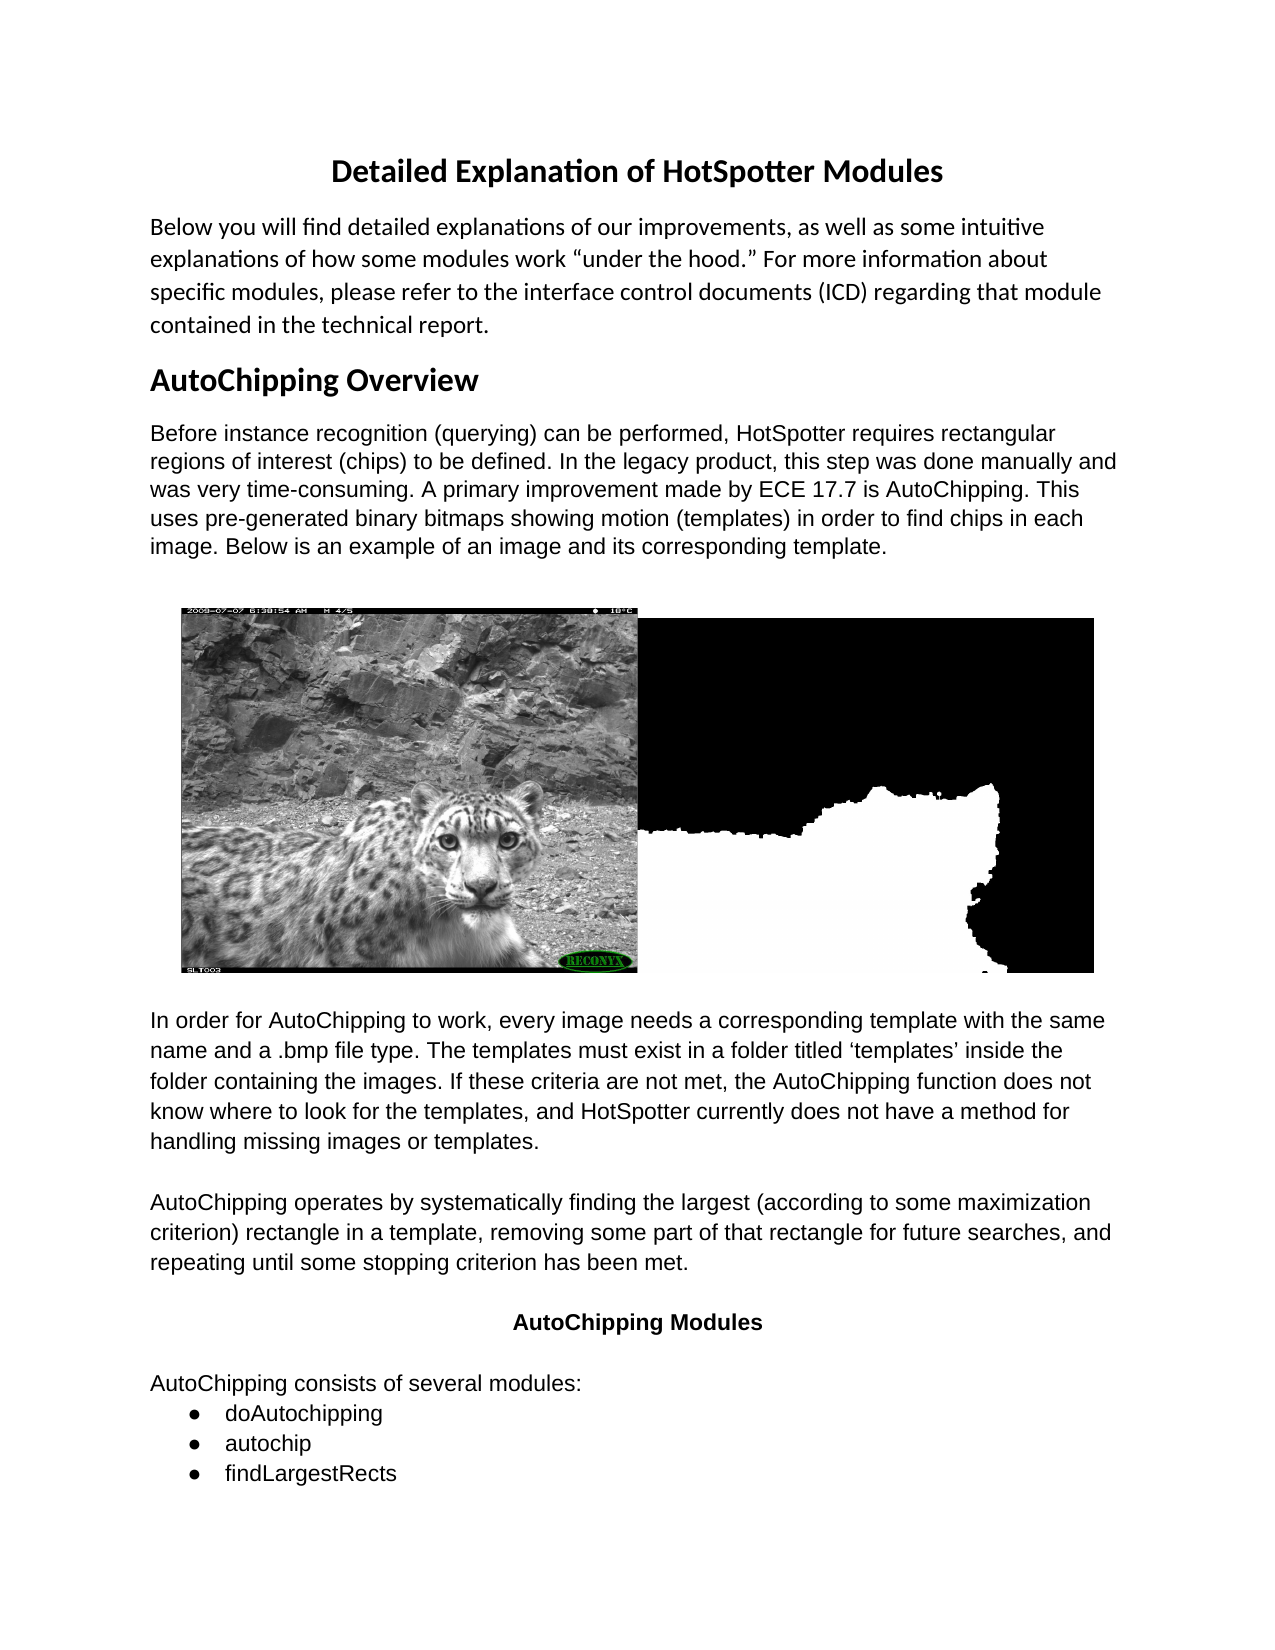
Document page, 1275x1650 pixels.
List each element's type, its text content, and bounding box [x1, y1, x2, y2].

text AutoChipping Overview [150, 359, 1125, 400]
text Before instance recognition (querying) can be performed, HotSpotter requires rectangular regions of interest (chips) to be defined. In the legacy product, this step was done manually and was very time-consuming. A primary improvement made by ECE 17.7 is AutoChipping. This uses pre-generated binary bitmaps showing motion (templates) in order to find chips in each image. Below is an example of an image and its corresponding template. [150, 419, 1125, 560]
text In order for AutoChipping to work, every image needs a corresponding template with the same name and a .bmp file type. The templates must exist in a folder titled ‘templates’ inside the folder containing the images. If these criteria are not met, the AutoChipping function does not know where to look for the templates, and HotSpotter currently does not have a method for handling missing images or templates. [150, 1007, 1125, 1154]
list autochip [187, 1430, 1125, 1457]
text AutoChipping operates by systematically finding the largest (according to some maximization criterion) rectangle in a template, removing some part of that rectangle for future searches, and repeating until some stopping criterion has been met. [150, 1188, 1125, 1275]
text Below you will find detailed explanations of our improvements, as well as some intuitive explanations of how some modules work “under the hood.” For more information about specific modules, please refer to the interface control documents (ICD) regarding that module contained in the technical report. [150, 211, 1125, 340]
list findLargestRects [187, 1460, 1125, 1487]
text Detailed Explanation of HotSpotter Modules [150, 150, 1125, 191]
text AutoChipping consists of several modules: [150, 1370, 1125, 1396]
text AutoChipping Modules [150, 1309, 1125, 1336]
picture [181, 608, 1094, 973]
list doAutochipping [187, 1400, 1125, 1426]
